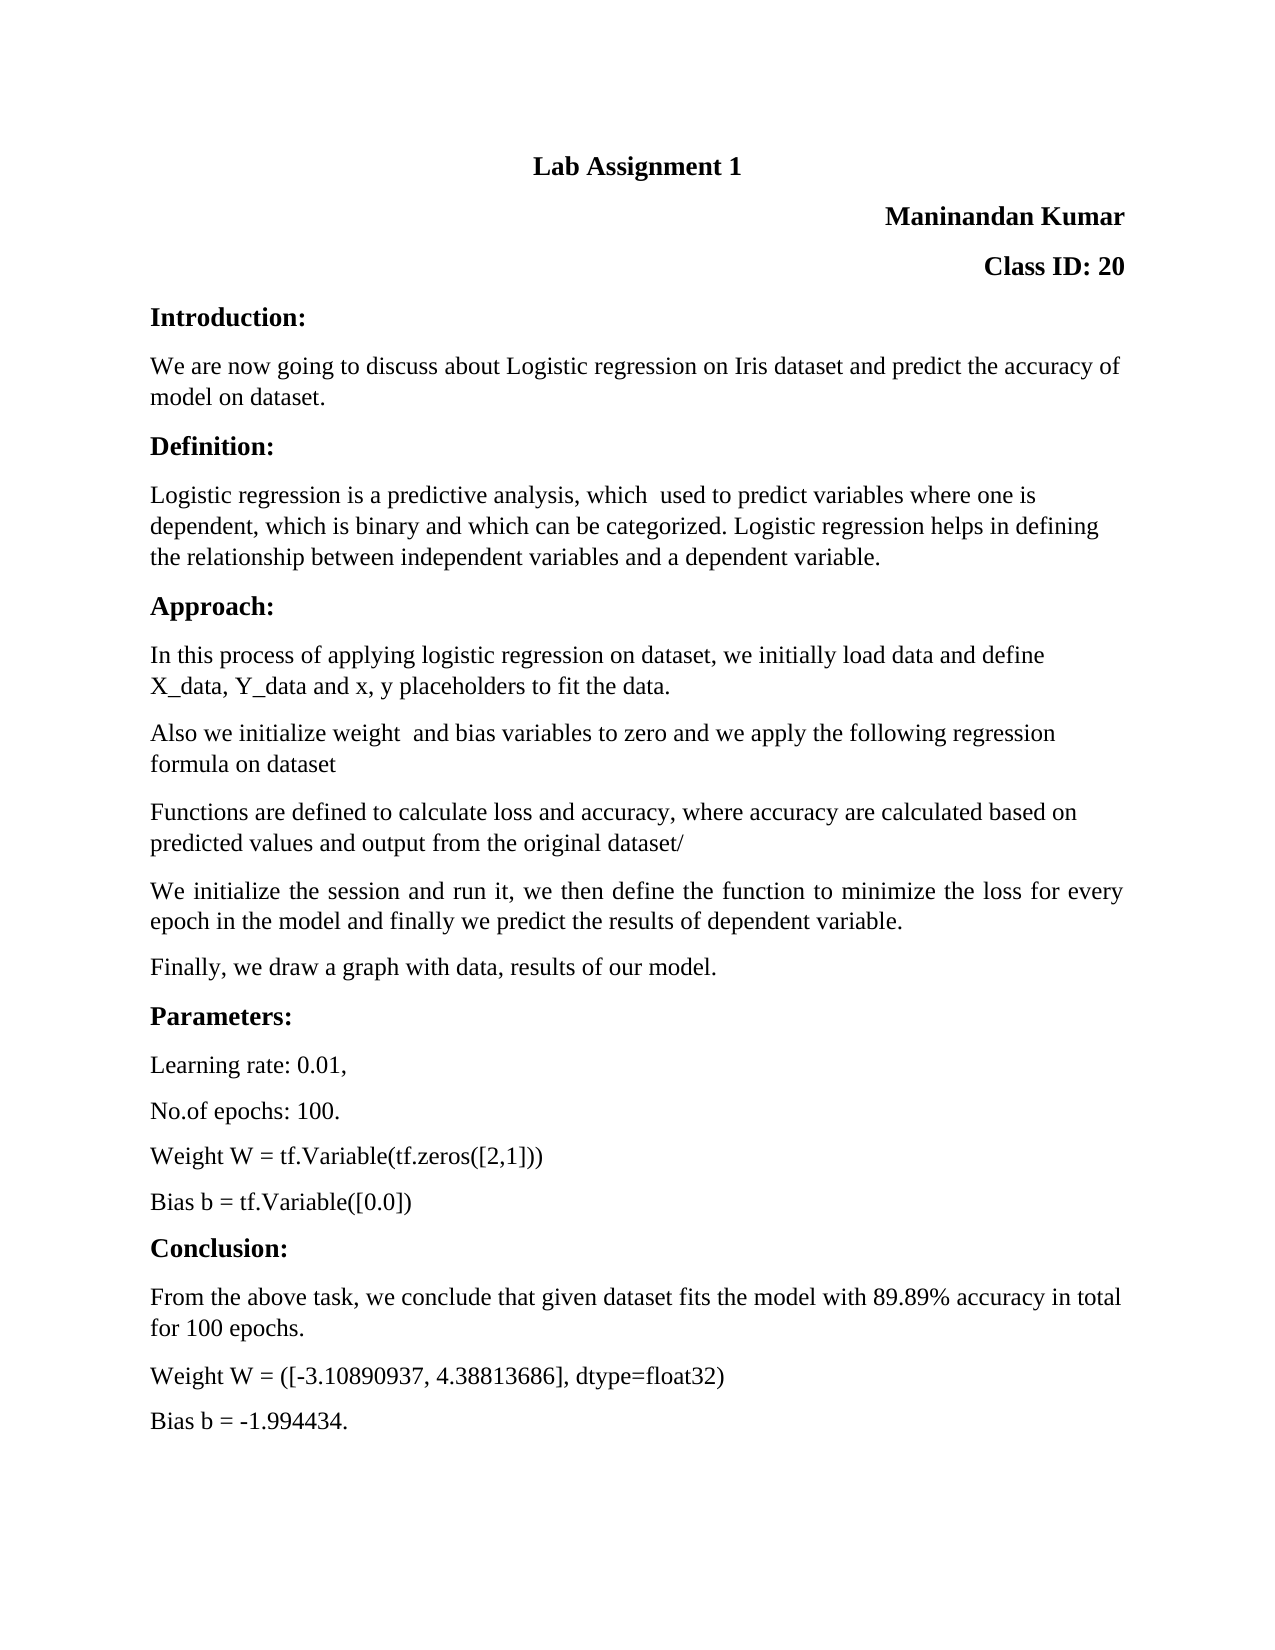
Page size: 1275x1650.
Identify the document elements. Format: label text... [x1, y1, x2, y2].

text Also we initialize weight and bias variables to zero and we apply the following regression formula on dataset [150, 718, 1125, 778]
text From the above task, we conclude that given dataset fits the model with 89.89% accuracy in total for 100 epochs. [150, 1282, 1125, 1342]
text We are now going to discuss about Logistic regression on Iris dataset and predict the accuracy of model on dataset. [150, 351, 1125, 411]
text Weight W = tf.Variable(tf.zeros([2,1])) [150, 1141, 1125, 1170]
text Maninandan Kumar [150, 200, 1125, 231]
text Approach: [150, 589, 1125, 621]
text Lab Assignment 1 [150, 150, 1125, 181]
text No.of epochs: 100. [150, 1096, 1125, 1124]
text Introduction: [150, 301, 1125, 332]
text Class ID: 20 [150, 250, 1125, 282]
text Learning rate: 0.01, [150, 1050, 1125, 1079]
text Functions are defined to calculate loss and accuracy, where accuracy are calculated based on predicted values and output from the original dataset/ [150, 797, 1125, 857]
text Finally, we draw a graph with data, results of our model. [150, 952, 1125, 981]
text Parameters: [150, 1000, 1125, 1031]
text We initialize the session and run it, we then define the function to minimize the loss for every epoch in the model and finally we predict the results of dependent variable. [150, 876, 1125, 935]
text Bias b = tf.Variable([0.0]) [150, 1187, 1125, 1215]
text Weight W = ([-3.10890937, 4.38813686], dtype=float32) [150, 1361, 1125, 1390]
text In this process of applying logistic regression on dataset, we initially load data and define X_data, Y_data and x, y placeholders to fit the data. [150, 640, 1125, 699]
text Logistic regression is a predictive analysis, which used to predict variables where one is dependent, which is binary and which can be categorized. Logistic regression helps in defining the relationship between independent variables and a dependent variable. [150, 480, 1125, 571]
text Bias b = -1.994434. [150, 1406, 1125, 1435]
text Definition: [150, 429, 1125, 461]
text Conclusion: [150, 1232, 1125, 1263]
